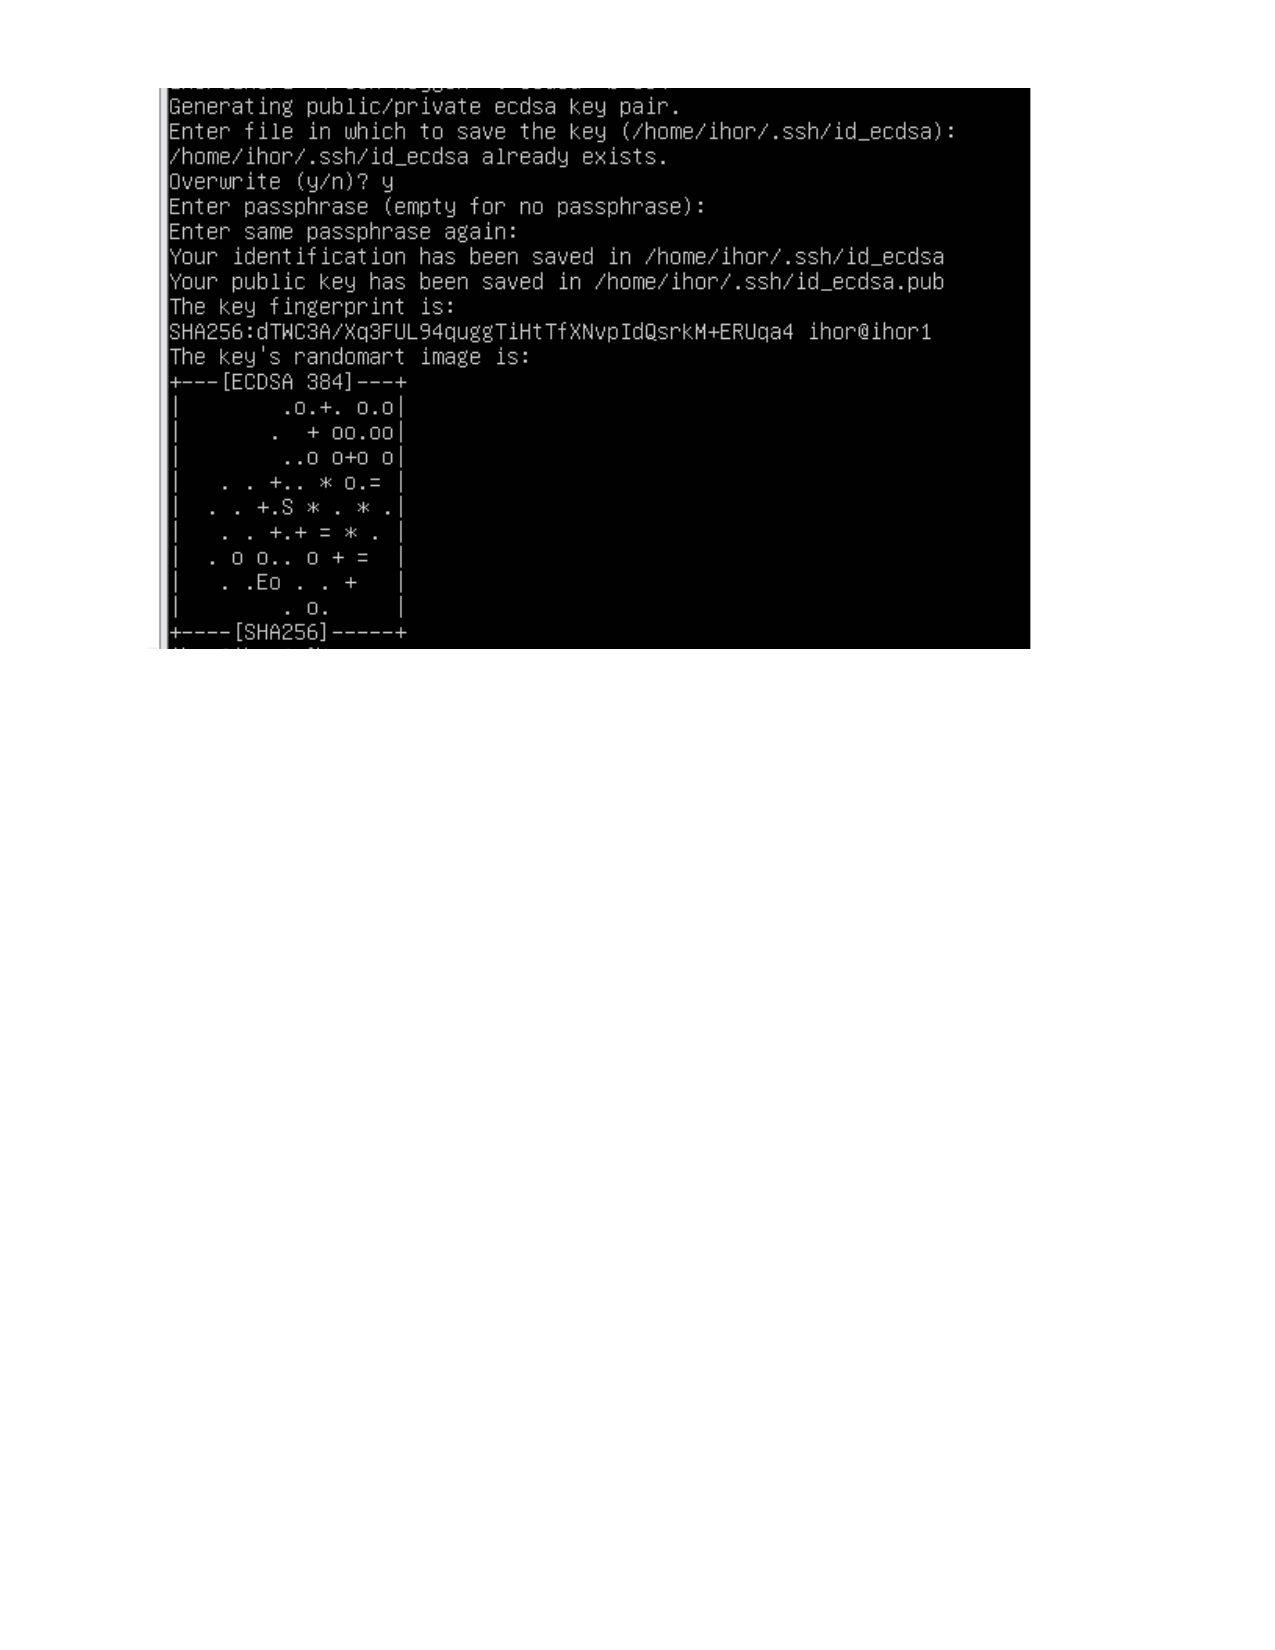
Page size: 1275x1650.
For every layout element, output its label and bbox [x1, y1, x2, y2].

picture [147, 88, 1031, 649]
